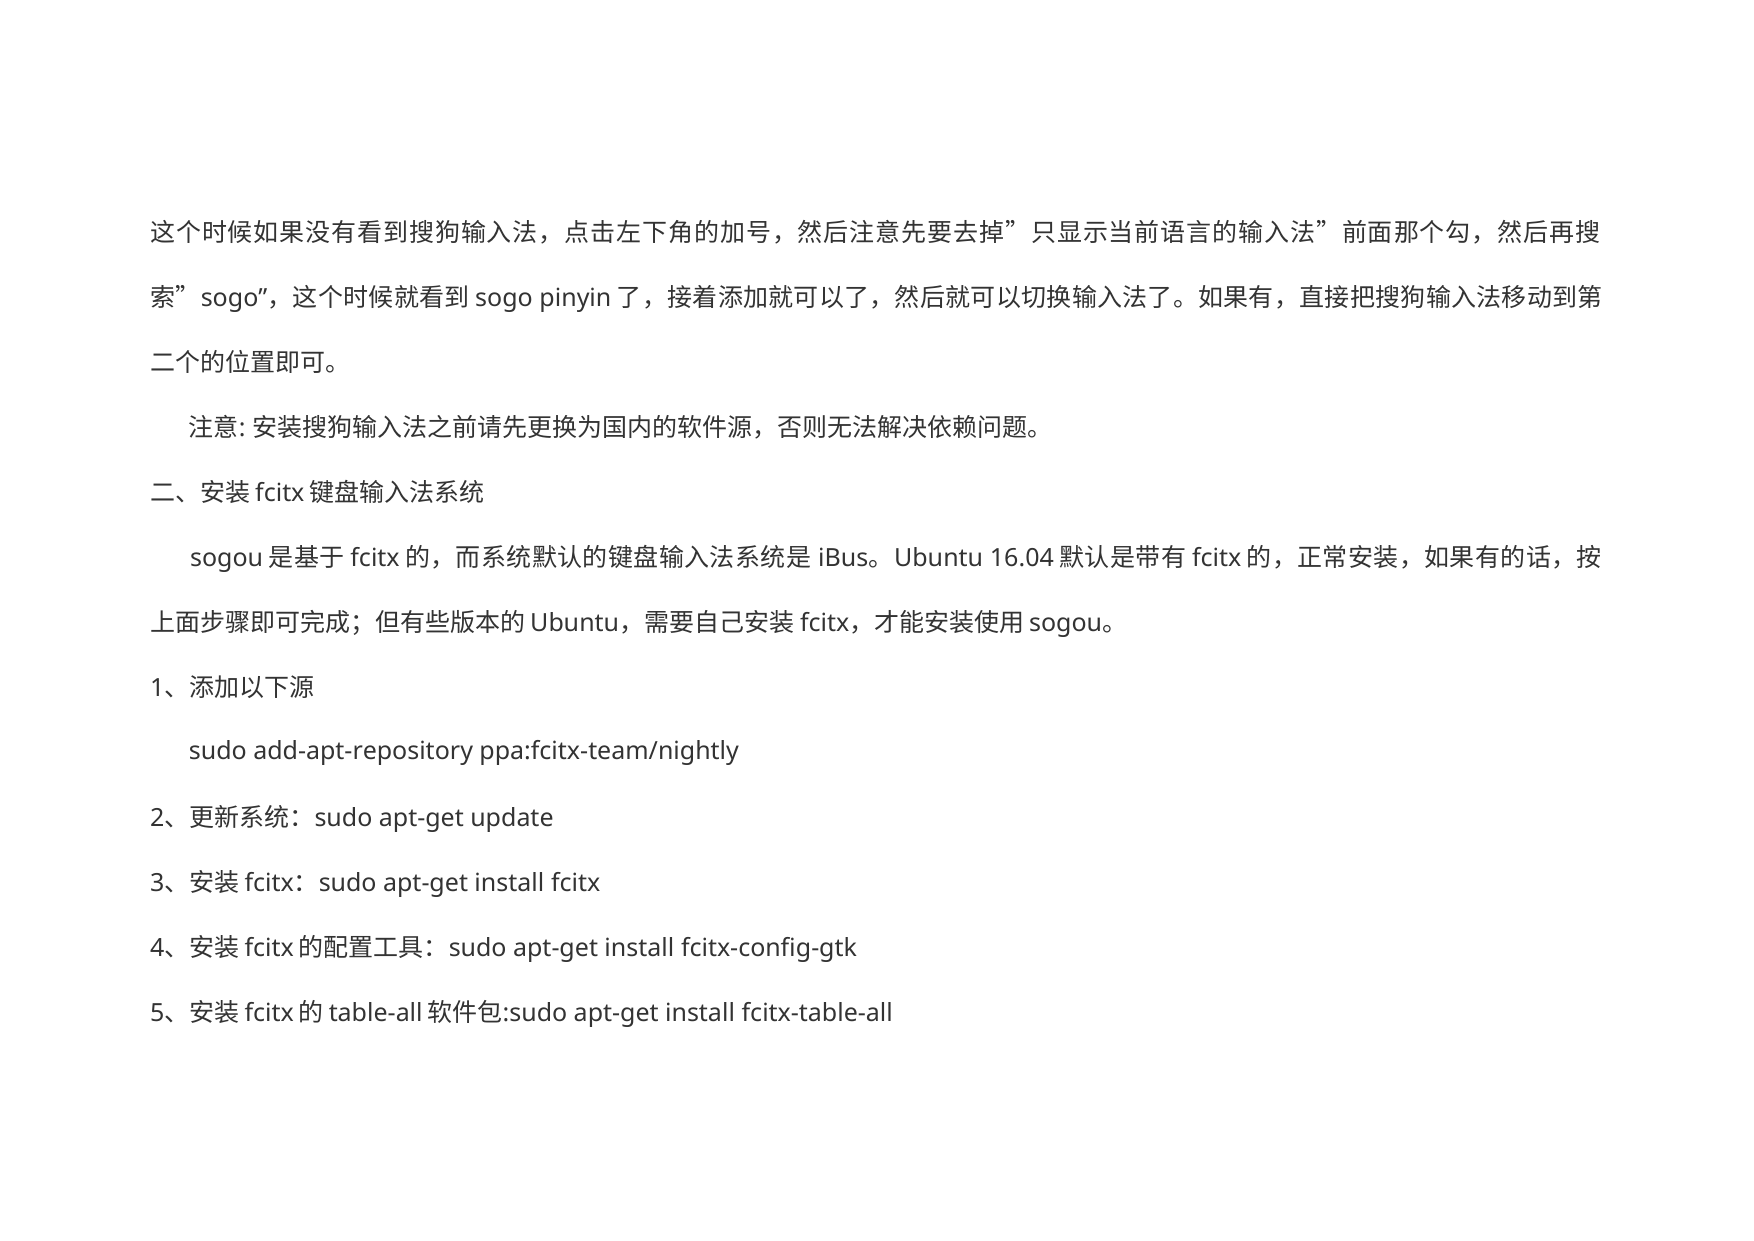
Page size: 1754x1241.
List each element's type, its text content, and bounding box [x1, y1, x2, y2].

text 1、添加以下源 [150, 653, 1604, 718]
text 5、安装fcitx的table-all软件包:sudo apt-get install fcitx-table-all [150, 978, 1604, 1043]
text 3、安装fcitx：sudo apt-get install fcitx [150, 848, 1604, 913]
text sogou是基于fcitx的，而系统默认的键盘输入法系统是iBus。Ubuntu 16.04默认是带有fcitx的，正常安装，如果有的话，按上面步骤即可完成；但有些版本的Ubuntu，需要自己安装 fcitx，才能安装使用sogou。 [150, 523, 1604, 653]
text sudo add-apt-repository ppa:fcitx-team/nightly [150, 718, 1604, 783]
text 二、安装fcitx键盘输入法系统 [150, 458, 1604, 523]
text 4、安装fcitx的配置工具：sudo apt-get install fcitx-config-gtk [150, 913, 1604, 978]
text 2、更新系统：sudo apt-get update [150, 783, 1604, 848]
text 这个时候如果没有看到搜狗输入法，点击左下角的加号，然后注意先要去掉”只显示当前语言的输入法”前面那个勾，然后再搜索”sogo”，这个时候就看到sogo pinyin了，接着添加就可以了，然后就可以切换输入法了。如果有，直接把搜狗输入法移动到第二个的位置即可。 [150, 198, 1604, 393]
text 注意: 安装搜狗输入法之前请先更换为国内的软件源，否则无法解决依赖问题。 [150, 393, 1604, 458]
